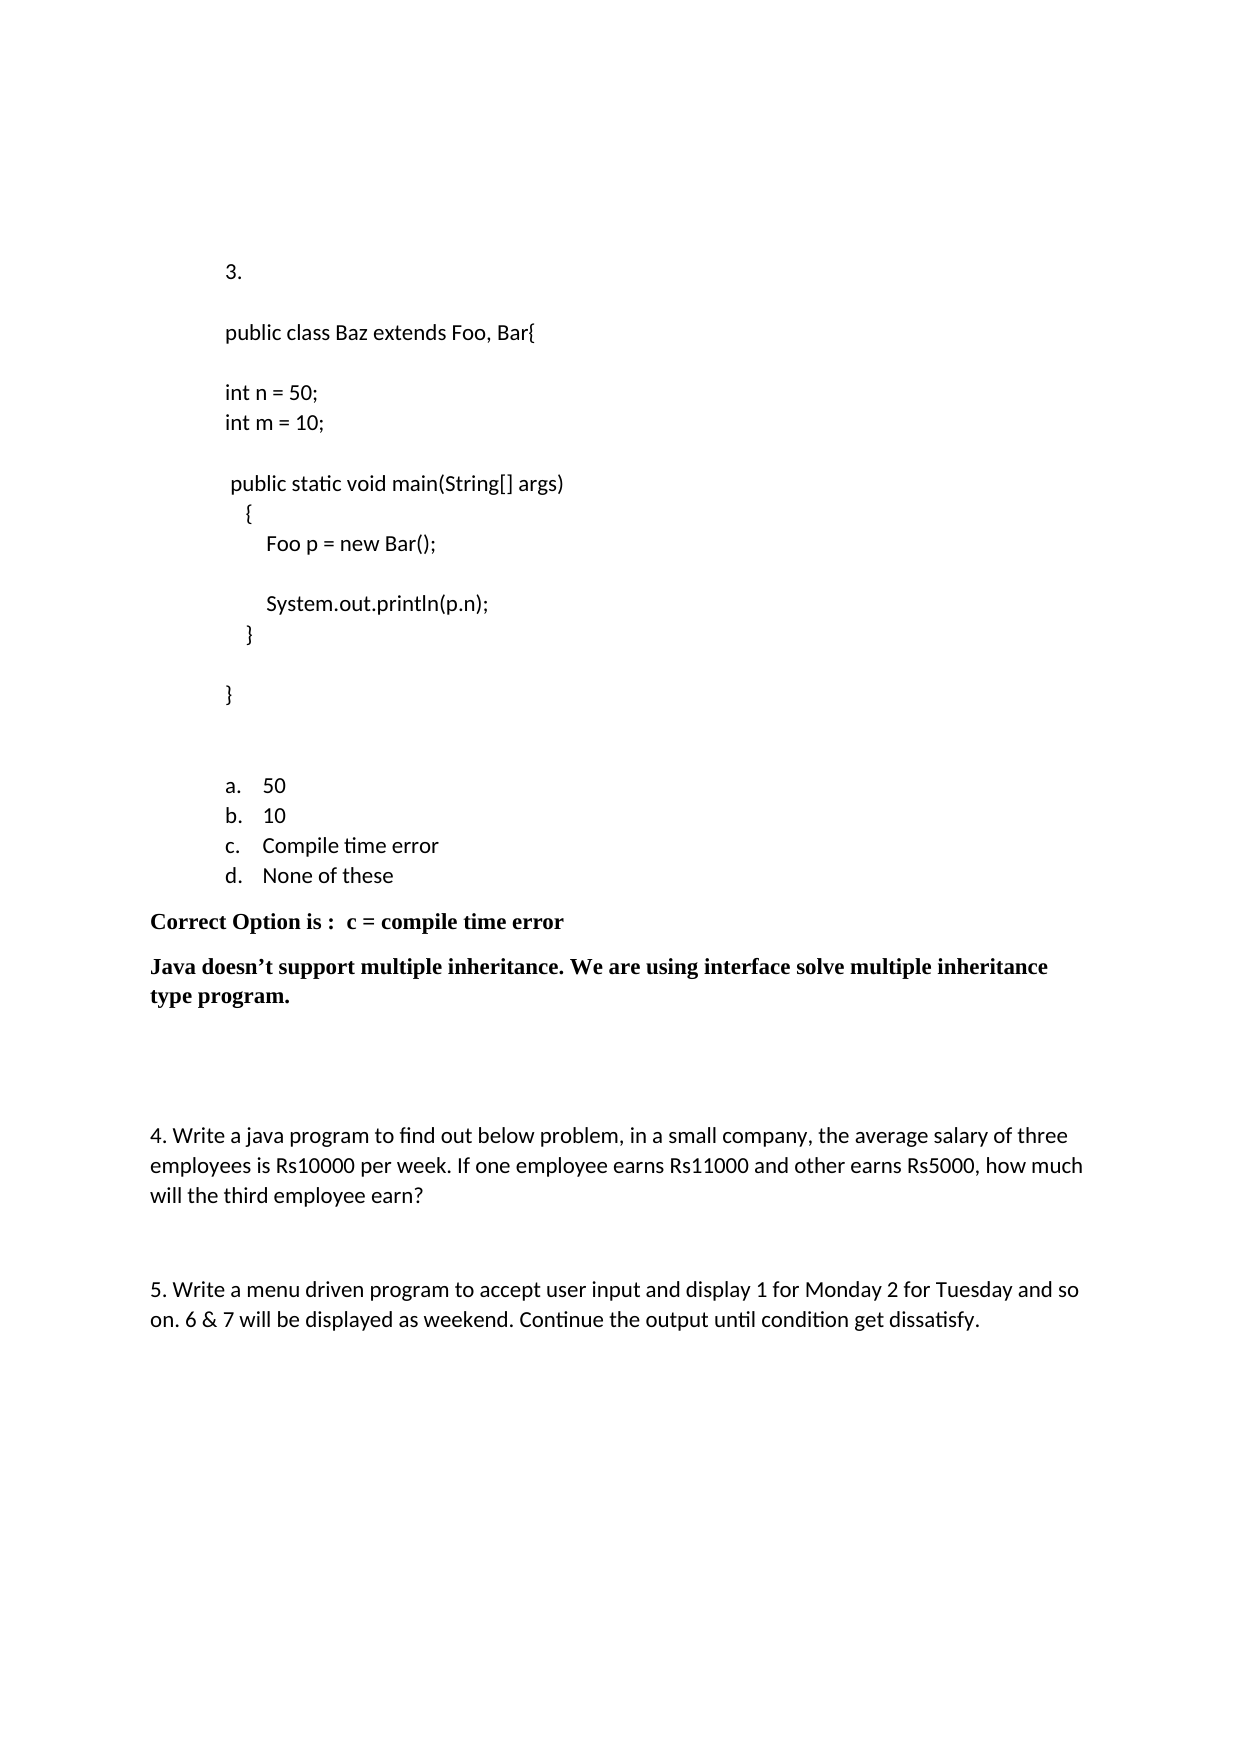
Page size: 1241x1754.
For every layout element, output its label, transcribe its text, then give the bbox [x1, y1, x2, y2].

list public static void main(String[] args) [225, 469, 1090, 497]
list } [225, 680, 1090, 708]
list System.out.println(p.n); [225, 589, 1090, 618]
list None of these [225, 861, 1090, 889]
text Correct Option is : c = compile time error [150, 908, 1090, 935]
list { [225, 499, 1090, 527]
list 10 [225, 801, 1090, 829]
list public class Baz extends Foo, Bar{ [225, 318, 1090, 346]
list } [225, 620, 1090, 648]
list int n = 50; [225, 378, 1090, 406]
list int m = 10; [225, 408, 1090, 436]
list Compile time error [225, 831, 1090, 859]
list 3. [225, 257, 1090, 285]
text 4. Write a java program to find out below problem, in a small company, the average salary of three employees is Rs10000 per week. If one employee earns Rs11000 and other earns Rs5000, how much will the third employee earn? [150, 1121, 1090, 1209]
list Foo p = new Bar(); [225, 529, 1090, 557]
text 5. Write a menu driven program to accept user input and display 1 for Monday 2 for Tuesday and so on. 6 & 7 will be displayed as weekend. Continue the output until condition get dissatisfy. [150, 1275, 1090, 1333]
text Java doesn’t support multiple inheritance. We are using interface solve multiple inheritance type program. [150, 953, 1090, 1008]
list 50 [225, 771, 1090, 799]
